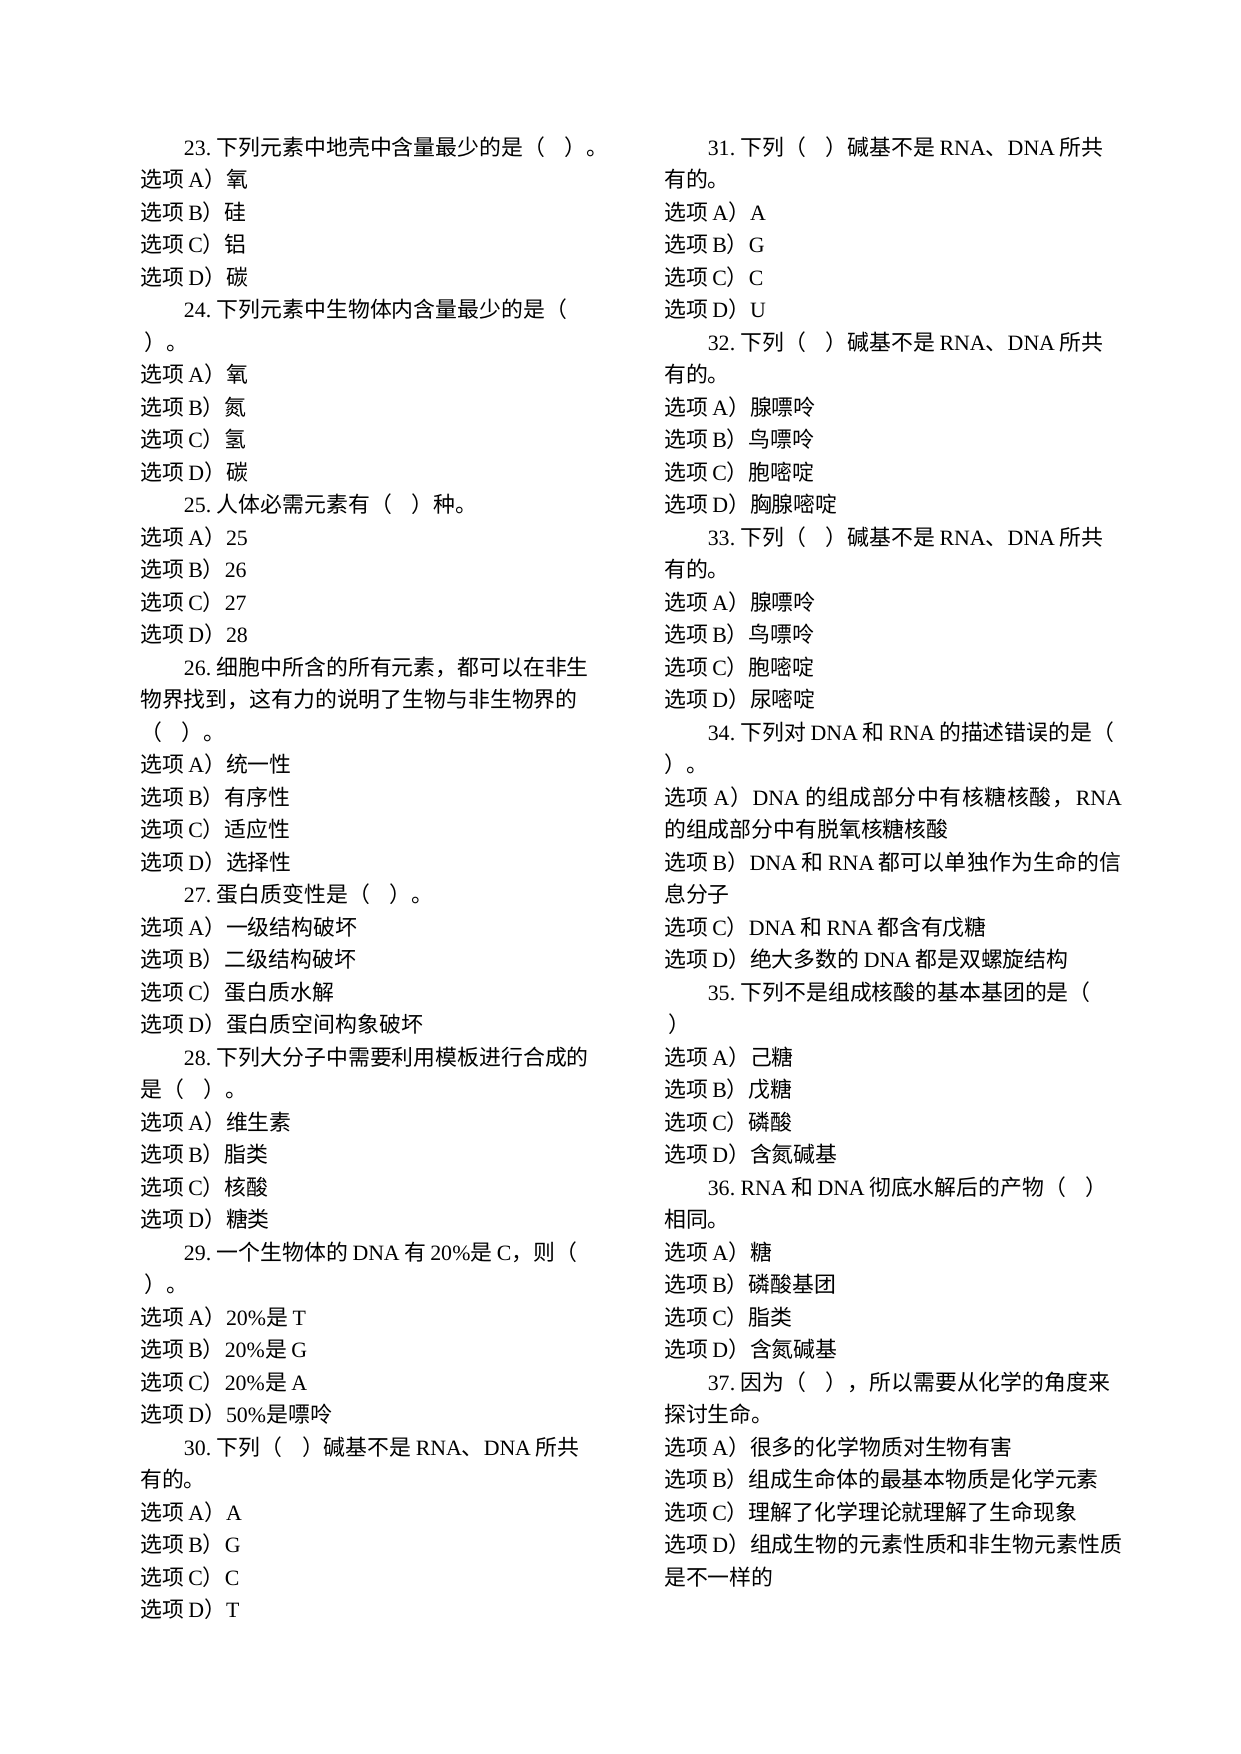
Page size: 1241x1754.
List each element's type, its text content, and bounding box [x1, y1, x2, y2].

list 下列对DNA和RNA的描述错误的是（ ）。 [664, 714, 1122, 779]
text 选项D）含氮碱基 [664, 1332, 1122, 1364]
text 选项C）C [140, 1559, 598, 1592]
list 下列元素中地壳中含量最少的是（ ）。 [140, 129, 598, 162]
text 选项A）维生素 [140, 1104, 598, 1137]
text 选项A）一级结构破坏 [140, 909, 598, 942]
text 选项D）U [664, 292, 1122, 324]
text 选项C）27 [140, 584, 598, 617]
text 选项C）DNA和RNA都含有戊糖 [664, 909, 1122, 942]
text 选项A）很多的化学物质对生物有害 [664, 1429, 1122, 1462]
list 一个生物体的DNA有20%是C，则（ ）。 [140, 1234, 598, 1299]
text 选项D）选择性 [140, 844, 598, 877]
text 选项C）胞嘧啶 [664, 649, 1122, 682]
text 选项D）28 [140, 617, 598, 649]
list 下列（ ）碱基不是RNA、DNA所共有的。 [664, 324, 1122, 389]
list 因为（ ），所以需要从化学的角度来探讨生命。 [664, 1364, 1122, 1429]
list 下列（ ）碱基不是RNA、DNA所共有的。 [664, 129, 1122, 194]
text 选项B）戊糖 [664, 1072, 1122, 1104]
text 选项C）蛋白质水解 [140, 974, 598, 1007]
text 选项D）绝大多数的DNA都是双螺旋结构 [664, 942, 1122, 974]
text 选项C）脂类 [664, 1299, 1122, 1332]
text 选项B）鸟嘌呤 [664, 422, 1122, 454]
text 选项C）磷酸 [664, 1104, 1122, 1137]
list 细胞中所含的所有元素，都可以在非生物界找到，这有力的说明了生物与非生物界的（ ）。 [140, 649, 598, 747]
text 选项B）磷酸基团 [664, 1267, 1122, 1299]
text 选项A）腺嘌呤 [664, 584, 1122, 617]
text 选项B）氮 [140, 389, 598, 422]
text 选项A）统一性 [140, 747, 598, 779]
text 选项C）胞嘧啶 [664, 454, 1122, 487]
text 选项C）核酸 [140, 1169, 598, 1202]
text 选项D）含氮碱基 [664, 1137, 1122, 1169]
list 下列大分子中需要利用模板进行合成的是（ ）。 [140, 1039, 598, 1104]
text 选项C）氢 [140, 422, 598, 454]
text 选项B）G [664, 227, 1122, 259]
text 选项B）脂类 [140, 1137, 598, 1169]
text 选项A）A [664, 194, 1122, 227]
text 选项B）DNA和RNA都可以单独作为生命的信息分子 [664, 844, 1122, 909]
text 选项C）理解了化学理论就理解了生命现象 [664, 1494, 1122, 1527]
text 选项B）硅 [140, 194, 598, 227]
list 蛋白质变性是（ ）。 [140, 877, 598, 909]
list 下列元素中生物体内含量最少的是（ ）。 [140, 292, 598, 357]
text 选项D）胸腺嘧啶 [664, 487, 1122, 519]
list 下列（ ）碱基不是RNA、DNA所共有的。 [140, 1429, 598, 1494]
text 选项B）鸟嘌呤 [664, 617, 1122, 649]
list 人体必需元素有（ ）种。 [140, 487, 598, 519]
text 选项B）有序性 [140, 779, 598, 812]
text 选项A）己糖 [664, 1039, 1122, 1072]
text 选项A）DNA的组成部分中有核糖核酸，RNA的组成部分中有脱氧核糖核酸 [664, 779, 1122, 844]
list 下列不是组成核酸的基本基团的是（ ） [664, 974, 1122, 1039]
text 选项B）20%是G [140, 1332, 598, 1364]
text 选项B）组成生命体的最基本物质是化学元素 [664, 1462, 1122, 1494]
text 选项D）糖类 [140, 1202, 598, 1234]
text 选项A）糖 [664, 1234, 1122, 1267]
text 选项B）26 [140, 552, 598, 584]
text 选项D）蛋白质空间构象破坏 [140, 1007, 598, 1039]
text 选项D）T [140, 1592, 598, 1624]
text 选项D）碳 [140, 259, 598, 292]
text 选项A）腺嘌呤 [664, 389, 1122, 422]
text 选项A）氧 [140, 357, 598, 389]
text 选项C）20%是A [140, 1364, 598, 1397]
text 选项D）50%是嘌呤 [140, 1397, 598, 1429]
text 选项C）铝 [140, 227, 598, 259]
text 选项C）适应性 [140, 812, 598, 844]
text 选项D）组成生物的元素性质和非生物元素性质是不一样的 [664, 1527, 1122, 1592]
text 选项A）20%是T [140, 1299, 598, 1332]
text 选项C）C [664, 259, 1122, 292]
text 选项D）碳 [140, 454, 598, 487]
text 选项A）氧 [140, 162, 598, 194]
list RNA和DNA彻底水解后的产物（ ）相同。 [664, 1169, 1122, 1234]
list 下列（ ）碱基不是RNA、DNA所共有的。 [664, 519, 1122, 584]
text 选项B）二级结构破坏 [140, 942, 598, 974]
text 选项A）A [140, 1494, 598, 1527]
text 选项A）25 [140, 519, 598, 552]
text 选项D）尿嘧啶 [664, 682, 1122, 714]
text 选项B）G [140, 1527, 598, 1559]
